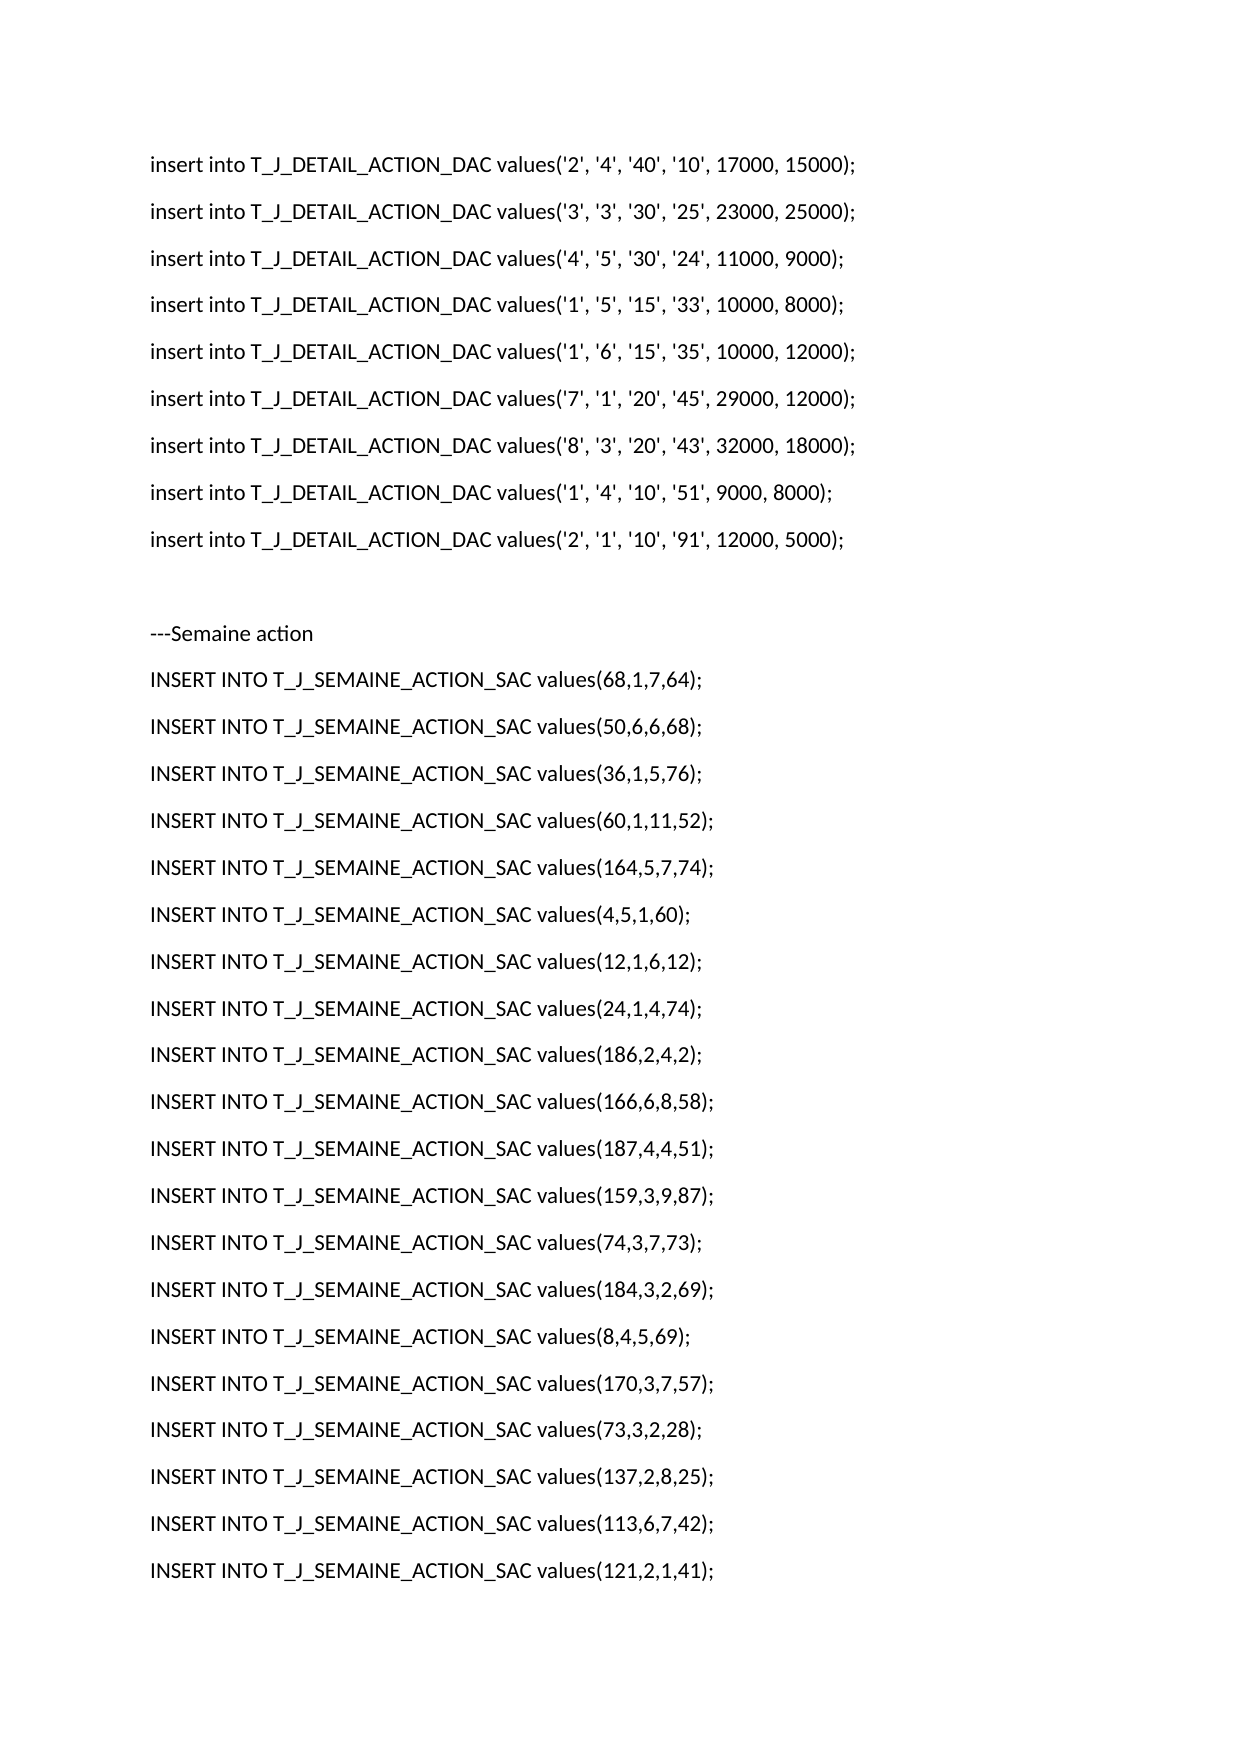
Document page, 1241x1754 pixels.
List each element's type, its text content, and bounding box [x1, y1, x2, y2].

text INSERT INTO T_J_SEMAINE_ACTION_SAC values(186,2,4,2); [150, 1041, 1090, 1069]
text INSERT INTO T_J_SEMAINE_ACTION_SAC values(164,5,7,74); [150, 853, 1090, 881]
text INSERT INTO T_J_SEMAINE_ACTION_SAC values(74,3,7,73); [150, 1228, 1090, 1256]
text INSERT INTO T_J_SEMAINE_ACTION_SAC values(113,6,7,42); [150, 1509, 1090, 1537]
text insert into T_J_DETAIL_ACTION_DAC values('1', '6', '15', '35', 10000, 12000); [150, 337, 1090, 366]
text INSERT INTO T_J_SEMAINE_ACTION_SAC values(24,1,4,74); [150, 994, 1090, 1022]
text INSERT INTO T_J_SEMAINE_ACTION_SAC values(73,3,2,28); [150, 1416, 1090, 1444]
text insert into T_J_DETAIL_ACTION_DAC values('1', '4', '10', '51', 9000, 8000); [150, 478, 1090, 506]
text INSERT INTO T_J_SEMAINE_ACTION_SAC values(170,3,7,57); [150, 1369, 1090, 1397]
text INSERT INTO T_J_SEMAINE_ACTION_SAC values(187,4,4,51); [150, 1134, 1090, 1162]
text INSERT INTO T_J_SEMAINE_ACTION_SAC values(137,2,8,25); [150, 1462, 1090, 1491]
text insert into T_J_DETAIL_ACTION_DAC values('7', '1', '20', '45', 29000, 12000); [150, 384, 1090, 412]
text ---Semaine action [150, 619, 1090, 647]
text INSERT INTO T_J_SEMAINE_ACTION_SAC values(12,1,6,12); [150, 947, 1090, 975]
text INSERT INTO T_J_SEMAINE_ACTION_SAC values(60,1,11,52); [150, 806, 1090, 834]
text insert into T_J_DETAIL_ACTION_DAC values('1', '5', '15', '33', 10000, 8000); [150, 291, 1090, 319]
text INSERT INTO T_J_SEMAINE_ACTION_SAC values(50,6,6,68); [150, 712, 1090, 741]
text insert into T_J_DETAIL_ACTION_DAC values('3', '3', '30', '25', 23000, 25000); [150, 197, 1090, 225]
text INSERT INTO T_J_SEMAINE_ACTION_SAC values(121,2,1,41); [150, 1556, 1090, 1584]
text INSERT INTO T_J_SEMAINE_ACTION_SAC values(8,4,5,69); [150, 1322, 1090, 1350]
text INSERT INTO T_J_SEMAINE_ACTION_SAC values(68,1,7,64); [150, 666, 1090, 694]
text INSERT INTO T_J_SEMAINE_ACTION_SAC values(4,5,1,60); [150, 900, 1090, 928]
text insert into T_J_DETAIL_ACTION_DAC values('4', '5', '30', '24', 11000, 9000); [150, 244, 1090, 272]
text INSERT INTO T_J_SEMAINE_ACTION_SAC values(159,3,9,87); [150, 1181, 1090, 1209]
text INSERT INTO T_J_SEMAINE_ACTION_SAC values(166,6,8,58); [150, 1087, 1090, 1116]
text insert into T_J_DETAIL_ACTION_DAC values('8', '3', '20', '43', 32000, 18000); [150, 431, 1090, 459]
text INSERT INTO T_J_SEMAINE_ACTION_SAC values(184,3,2,69); [150, 1275, 1090, 1303]
text insert into T_J_DETAIL_ACTION_DAC values('2', '4', '40', '10', 17000, 15000); [150, 150, 1090, 178]
text insert into T_J_DETAIL_ACTION_DAC values('2', '1', '10', '91', 12000, 5000); [150, 525, 1090, 553]
text INSERT INTO T_J_SEMAINE_ACTION_SAC values(36,1,5,76); [150, 759, 1090, 787]
